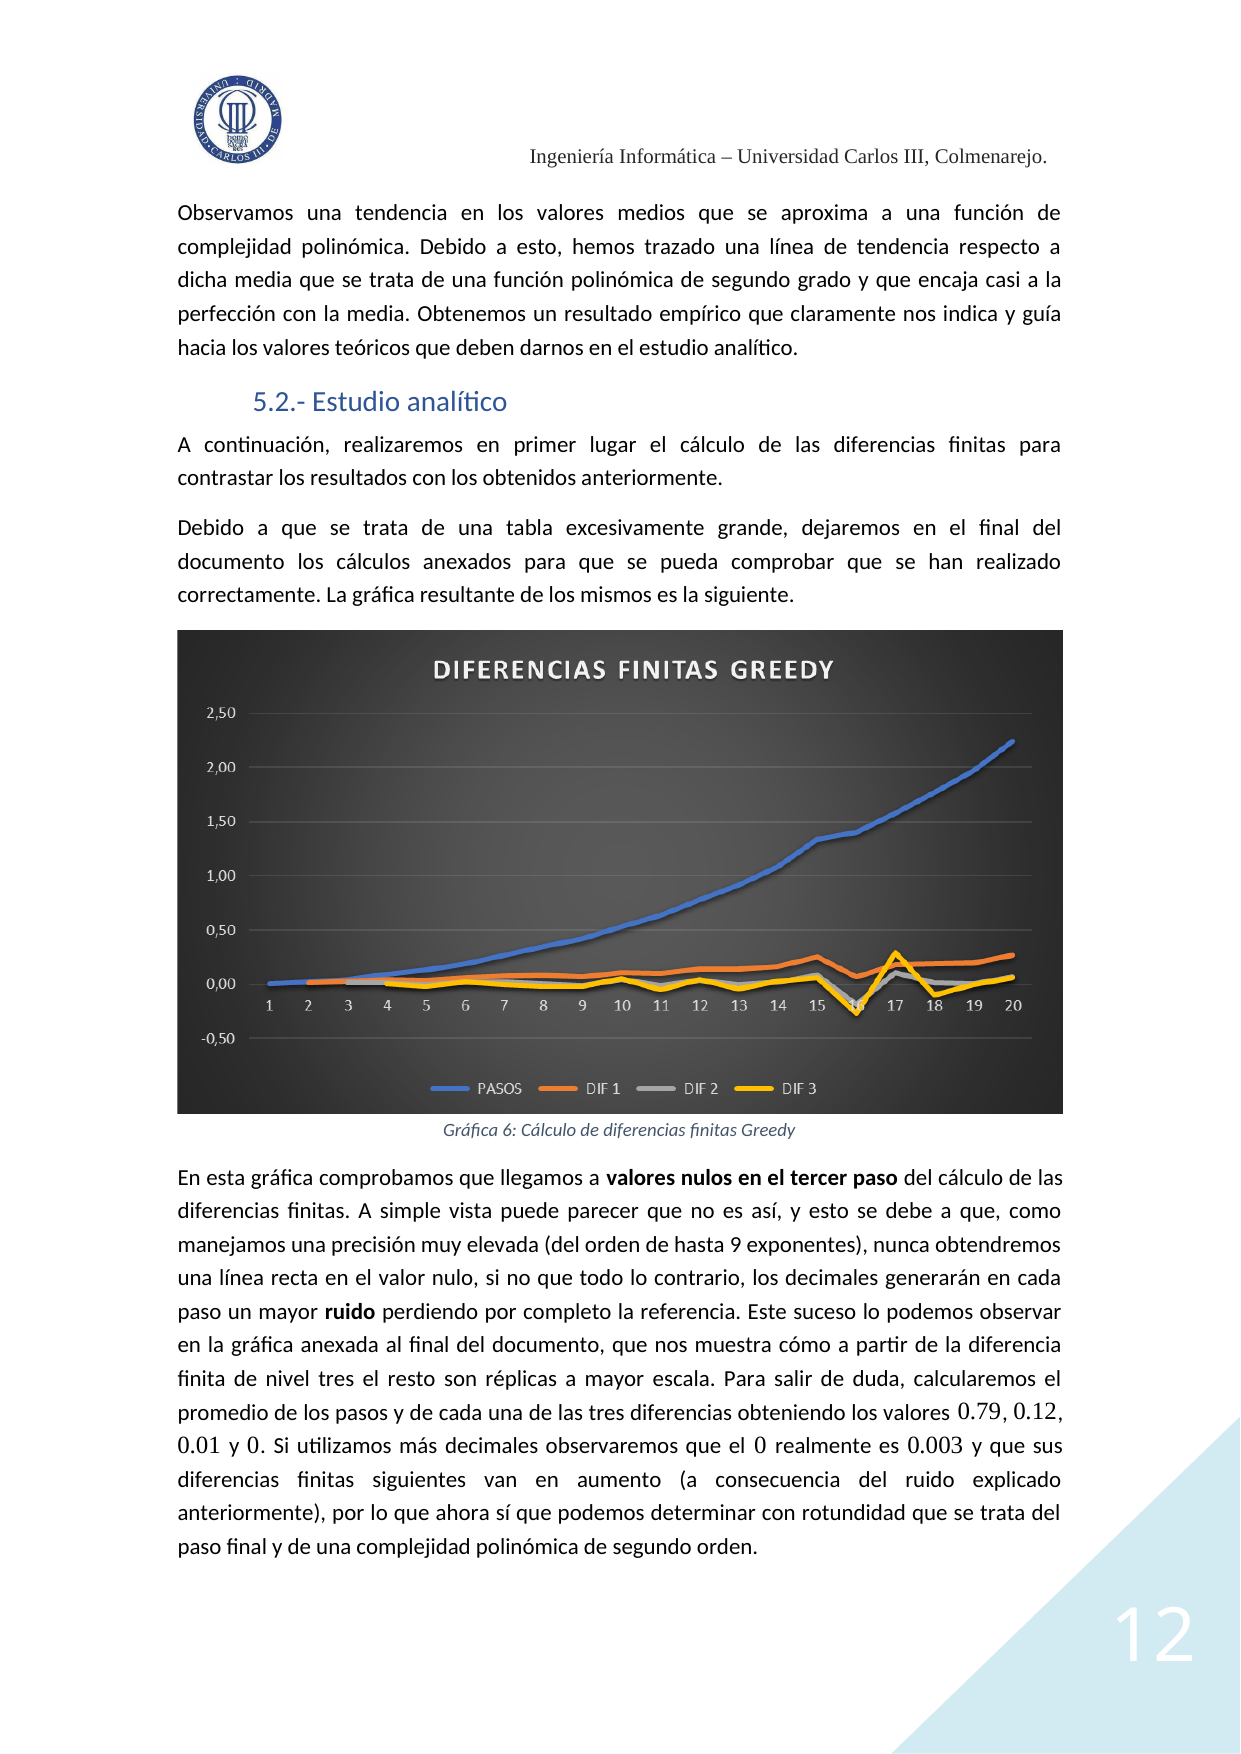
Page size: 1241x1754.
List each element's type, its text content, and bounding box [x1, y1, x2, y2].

picture [177, 630, 1063, 1114]
text Observamos una tendencia en los valores medios que se aproxima a una función de complejidad polinómica. Debido a esto, hemos trazado una línea de tendencia respecto a dicha media que se trata de una función polinómica de segundo grado y que encaja casi a la perfección con la media. Obtenemos un resultado empírico que claramente nos indica y guía hacia los valores teóricos que deben darnos en el estudio analítico. [177, 198, 1063, 361]
text A continuación, realizaremos en primer lugar el cálculo de las diferencias finitas para contrastar los resultados con los obtenidos anteriormente. [177, 430, 1063, 491]
subtitle 5.2.- Estudio analítico [177, 383, 1063, 418]
text En esta gráfica comprobamos que llegamos a valores nulos en el tercer paso del cálculo de las diferencias finitas. A simple vista puede parecer que no es así, y esto se debe a que, como manejamos una precisión muy elevada (del orden de hasta 9 exponentes), nunca obtendremos una línea recta en el valor nulo, si no que todo lo contrario, los decimales generarán en cada paso un mayor ruido perdiendo por completo la referencia. Este suceso lo podemos observar en la gráfica anexada al final del documento, que nos muestra cómo a partir de la diferencia finita de nivel tres el resto son réplicas a mayor escala. Para salir de duda, calcularemos el promedio de los pasos y de cada una de las tres diferencias obteniendo los valores , , y . Si utilizamos más decimales observaremos que el realmente es y que sus diferencias finitas siguientes van en aumento (a consecuencia del ruido explicado anteriormente), por lo que ahora sí que podemos determinar con rotundidad que se trata del paso final y de una complejidad polinómica de segundo orden. [177, 1163, 1063, 1560]
text Gráfica 6: Cálculo de diferencias finitas Greedy [177, 1114, 1063, 1142]
text Debido a que se trata de una tabla excesivamente grande, dejaremos en el final del documento los cálculos anexados para que se pueda comprobar que se han realizado correctamente. La gráfica resultante de los mismos es la siguiente. [177, 513, 1063, 608]
picture [192, 73, 283, 164]
